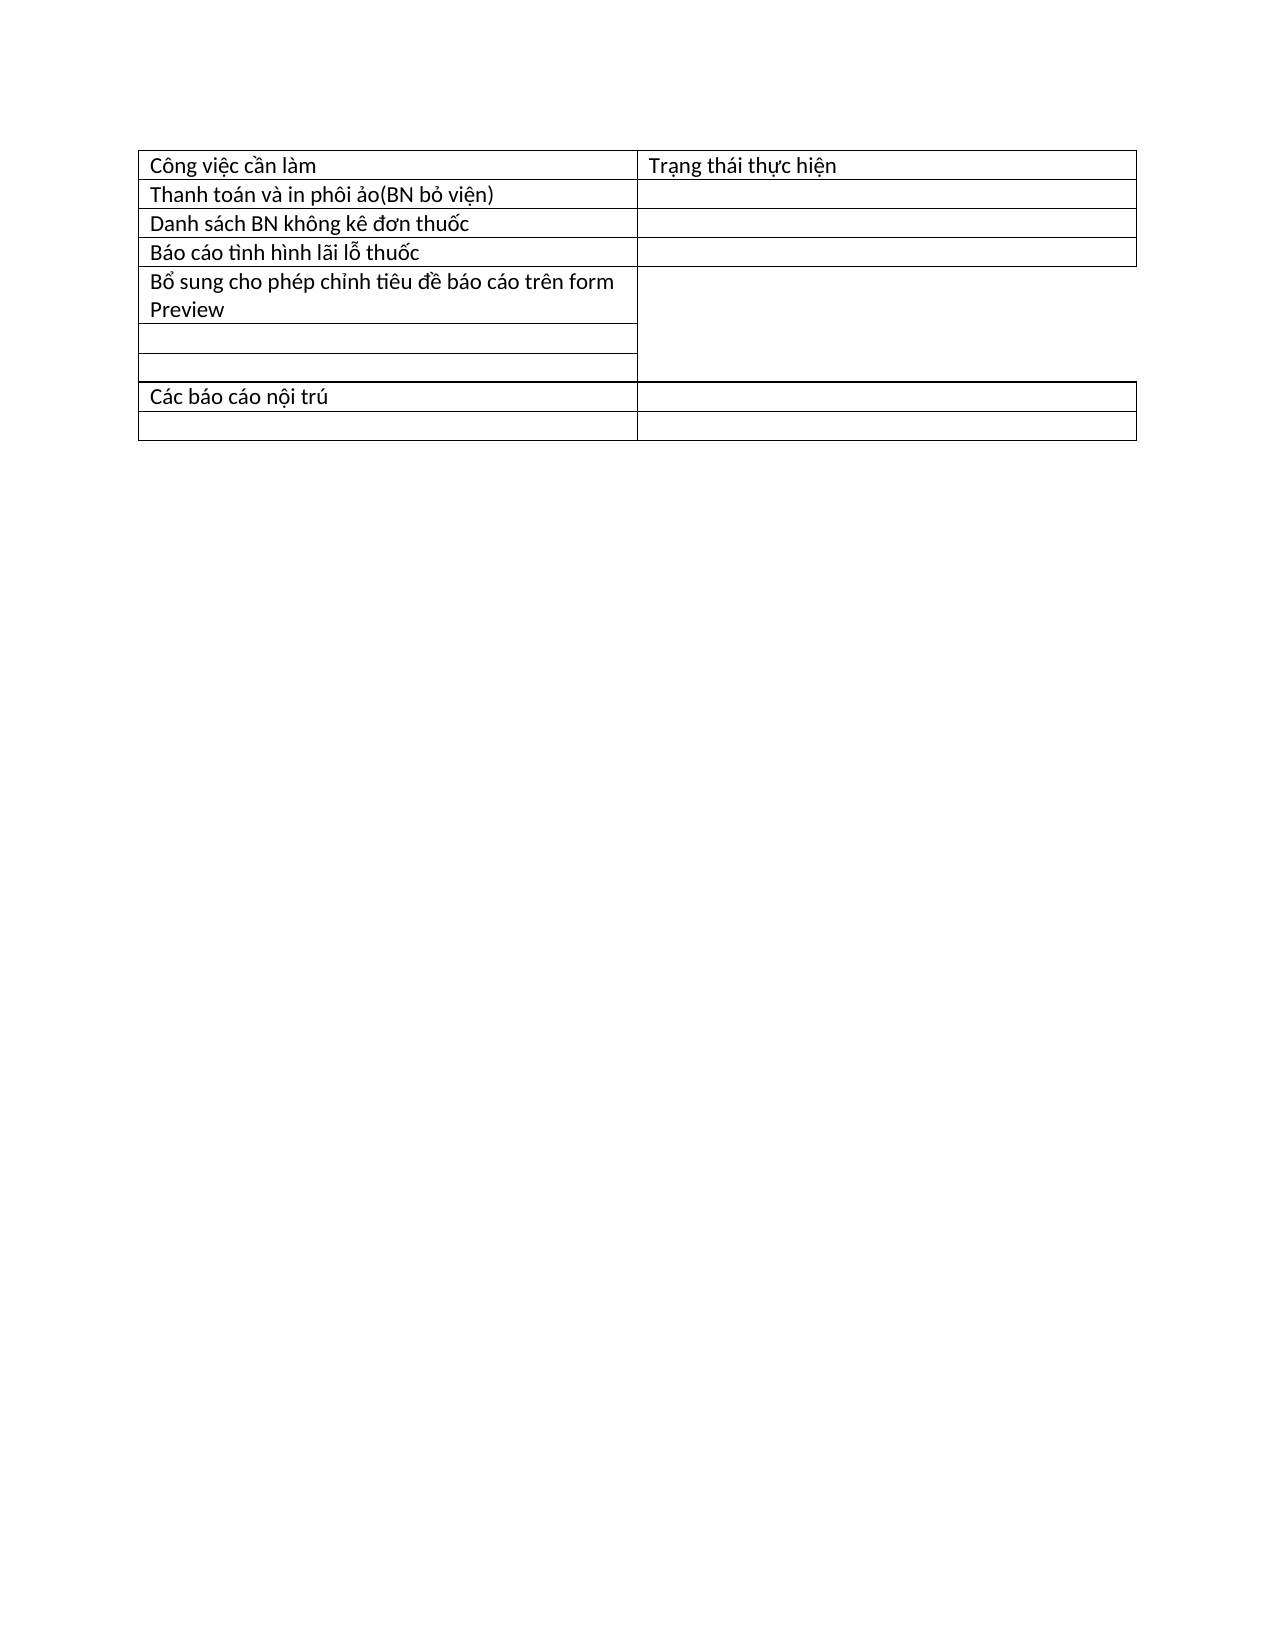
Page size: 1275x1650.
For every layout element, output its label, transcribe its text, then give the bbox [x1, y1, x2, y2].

table_cell Các báo cáo nội trú [139, 383, 637, 411]
table_cell [139, 354, 637, 381]
table_cell [638, 180, 1136, 208]
table_header Công việc cần làm [139, 151, 637, 179]
table_header Trạng thái thực hiện [638, 151, 1136, 179]
table_cell Bổ sung cho phép chỉnh tiêu đề báo cáo trên form Preview [139, 267, 637, 323]
table_cell [638, 412, 1136, 439]
table_cell [139, 324, 637, 352]
table_cell [638, 238, 1136, 266]
table_cell [139, 412, 637, 439]
table_cell Thanh toán và in phôi ảo(BN bỏ viện) [139, 180, 637, 208]
table_cell [638, 383, 1136, 411]
table_cell Báo cáo tình hình lãi lỗ thuốc [139, 238, 637, 266]
table_cell [638, 209, 1136, 237]
table_cell Danh sách BN không kê đơn thuốc [139, 209, 637, 237]
